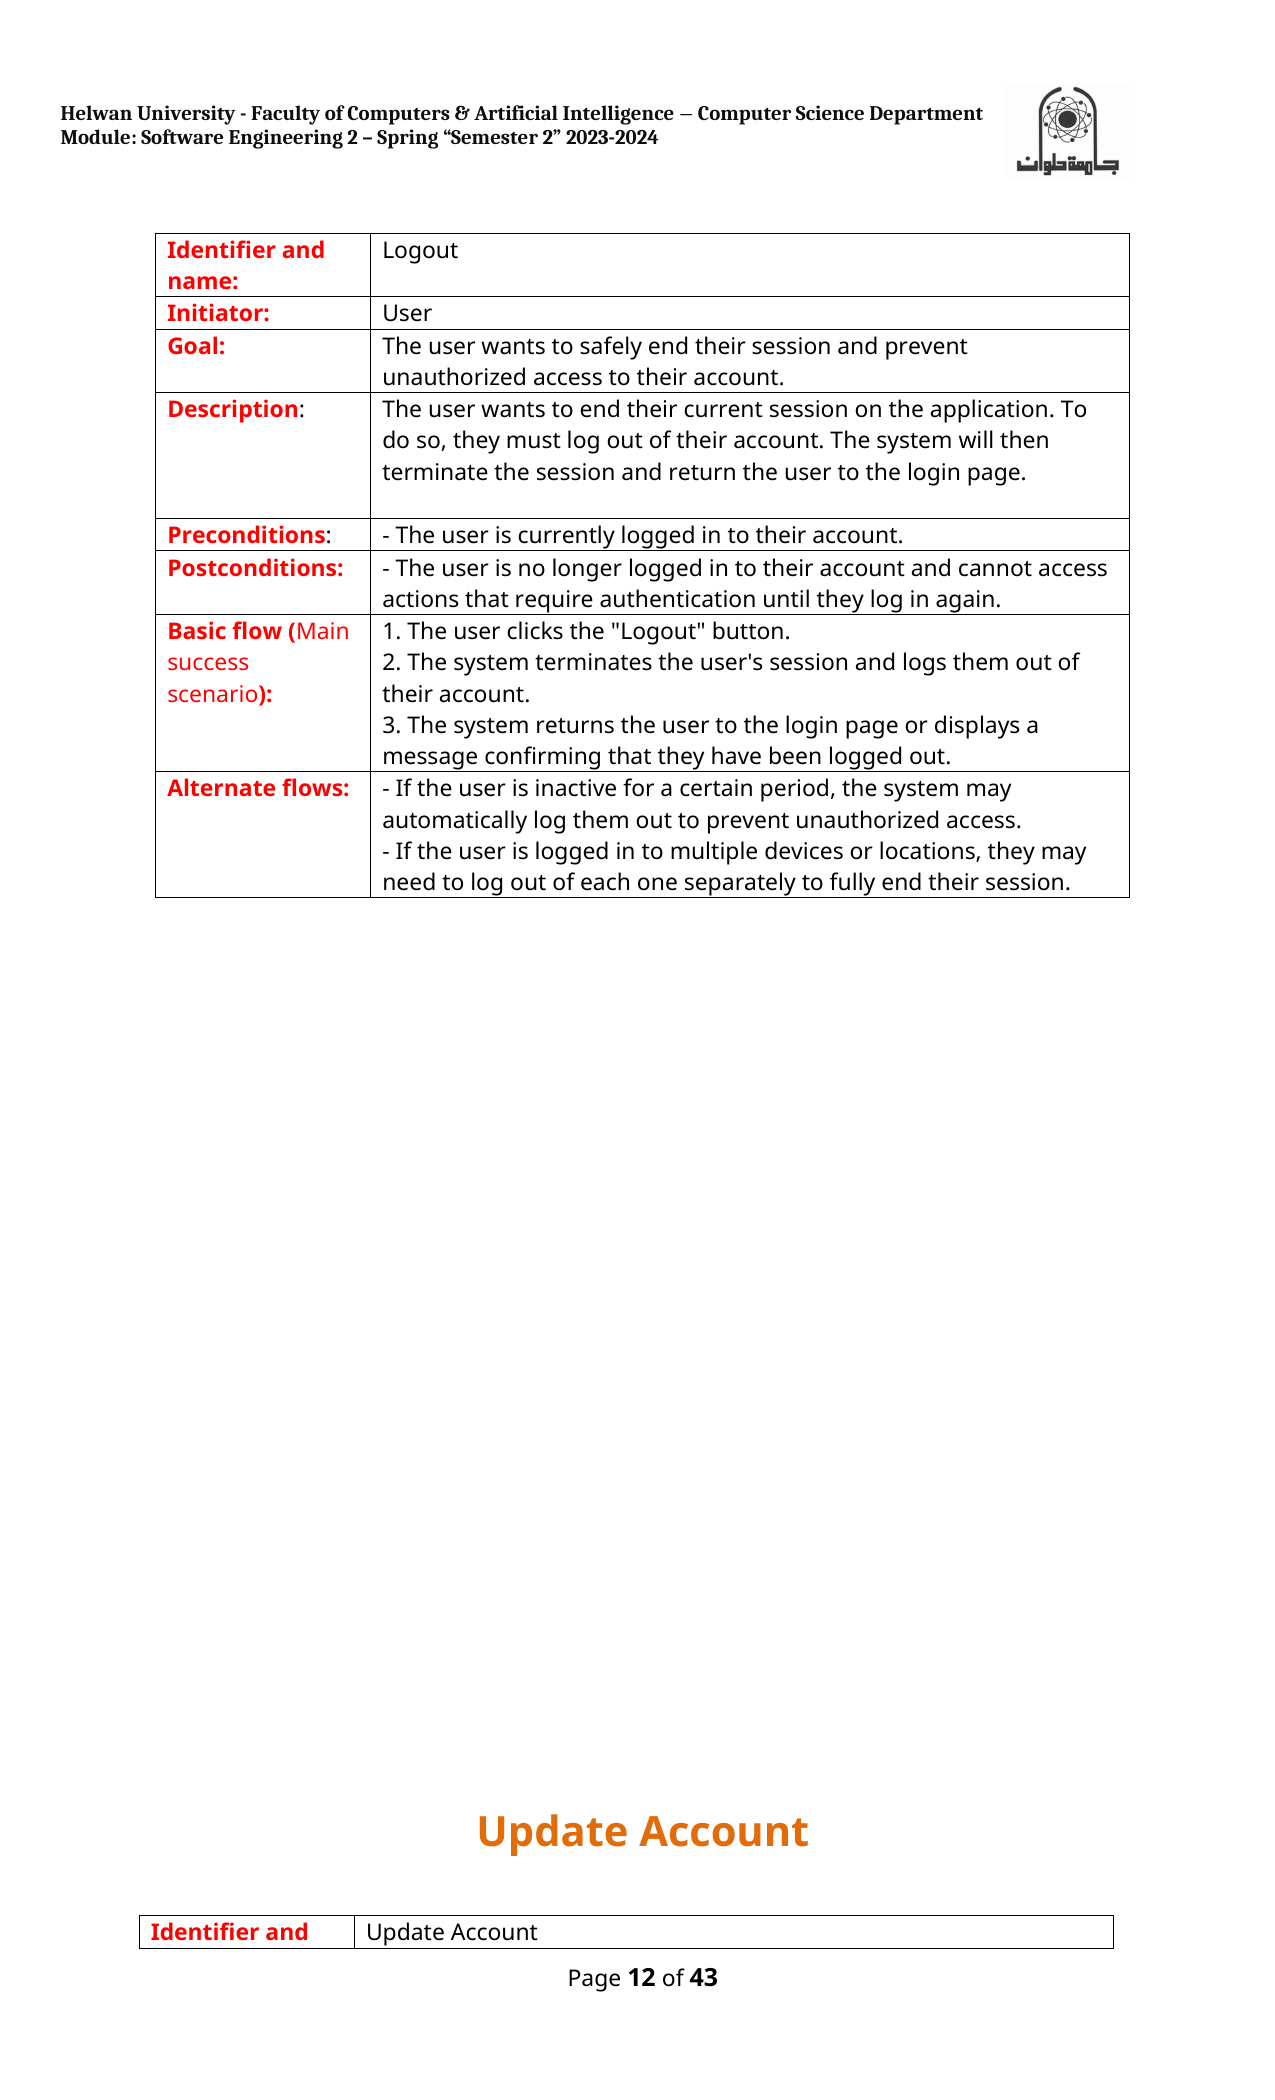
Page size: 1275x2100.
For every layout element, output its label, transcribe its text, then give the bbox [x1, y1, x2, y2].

table_cell 1. The user clicks the "Logout" button. 2. The system terminates the user's session and logs them out of their account. 3. The system returns the user to the login page or displays a message confirming that they have been logged out. [371, 615, 1129, 771]
table_cell The user wants to safely end their session and prevent unauthorized access to their account. [371, 330, 1129, 392]
table_cell - The user is currently logged in to their account. [371, 519, 1129, 550]
table_cell - The user is no longer logged in to their account and cannot access actions that require authentication until they log in again. [371, 551, 1129, 614]
table_cell Initiator: [156, 297, 370, 328]
table_cell - If the user is inactive for a certain period, the system may automatically log them out to prevent unauthorized access. - If the user is logged in to multiple devices or locations, they may need to log out of each one separately to fully end their session. [371, 772, 1129, 897]
table_cell Description: [156, 393, 370, 518]
table_cell Goal: [156, 330, 370, 392]
table_cell Basic flow (Main success scenario): [156, 615, 370, 771]
table_cell Preconditions: [156, 519, 370, 550]
table_cell The user wants to end their current session on the application. To do so, they must log out of their account. The system will then terminate the session and return the user to the login page. [371, 393, 1129, 518]
table_cell Postconditions: [156, 551, 370, 614]
text Update Account [60, 1802, 1225, 1858]
table_cell User [371, 297, 1129, 328]
table_header Logout [371, 234, 1129, 296]
table_header Update Account [355, 1916, 1113, 1947]
table_header Identifier and name: [156, 234, 370, 296]
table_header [140, 1916, 354, 1947]
table_cell Alternate flows: [156, 772, 370, 897]
